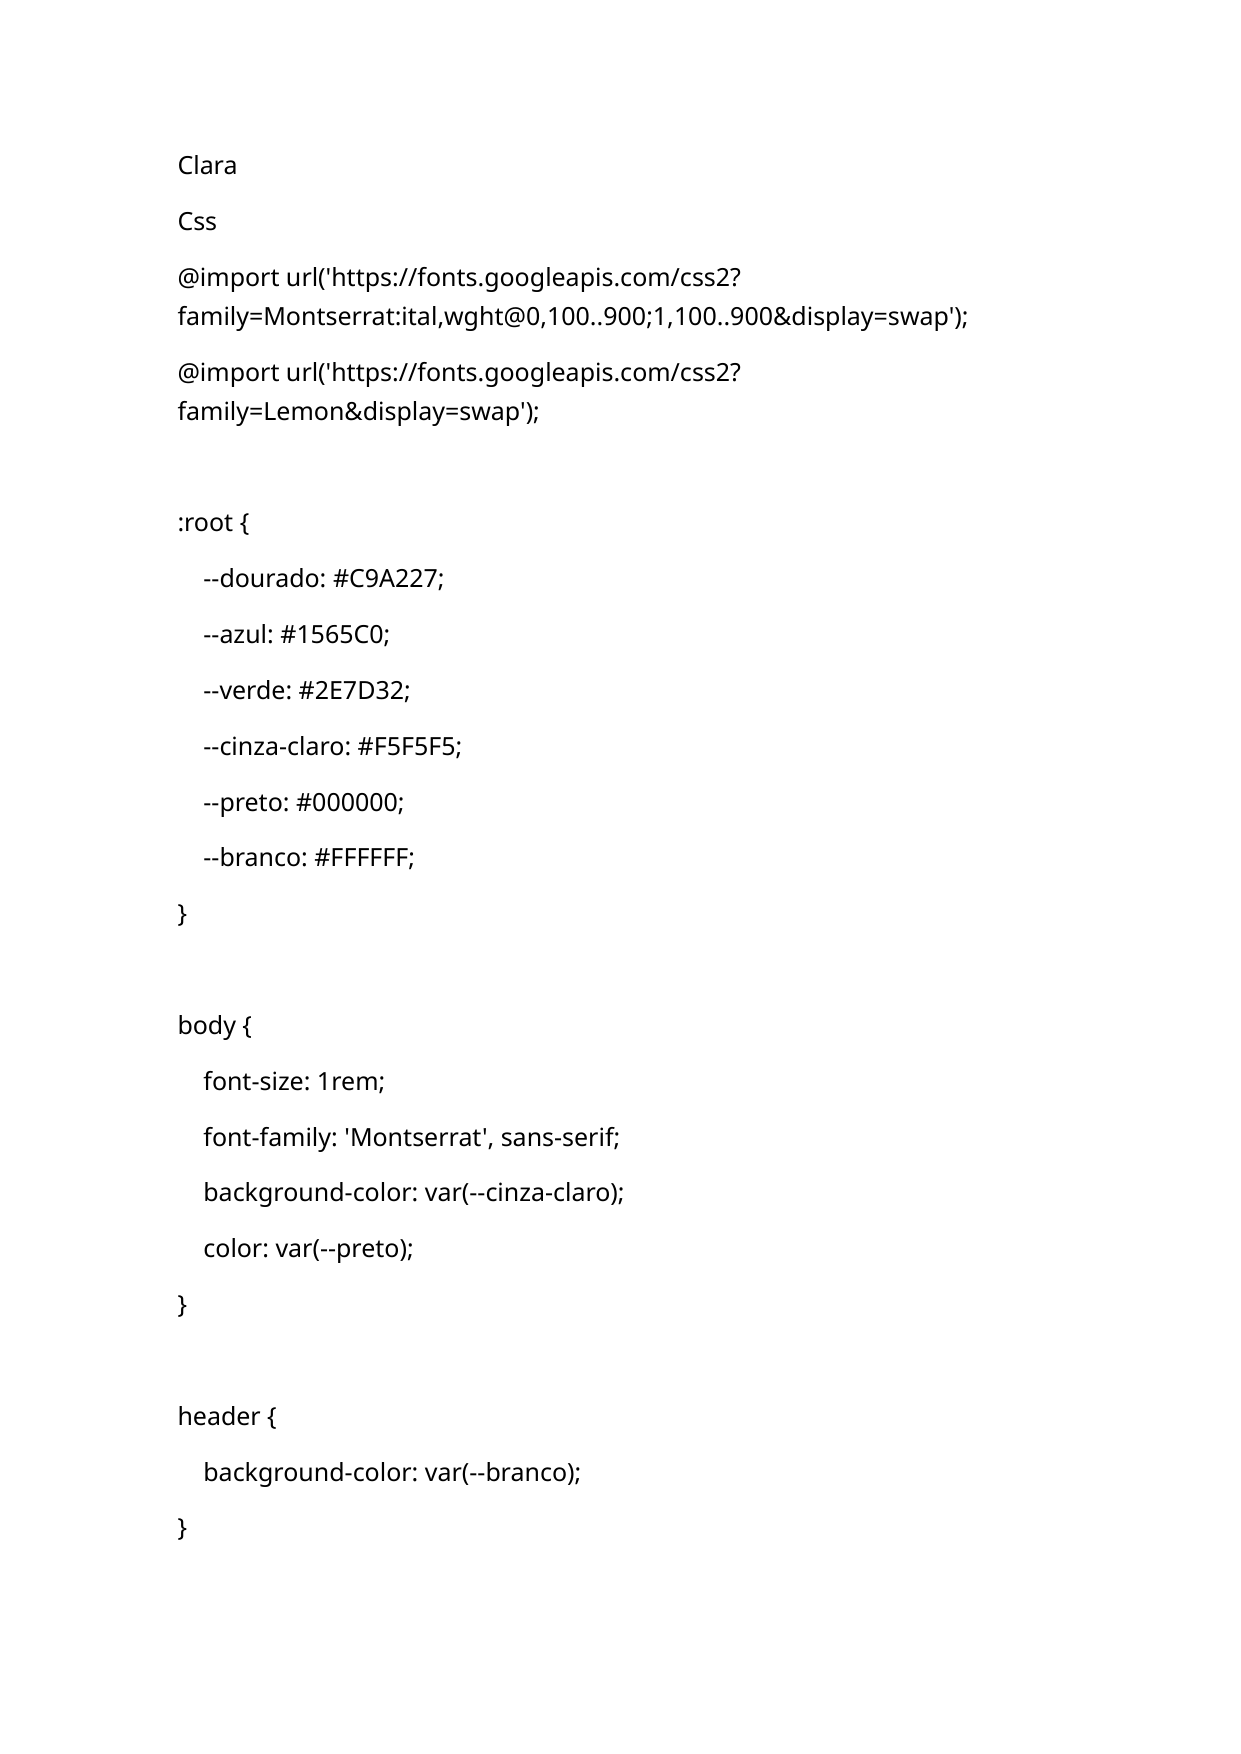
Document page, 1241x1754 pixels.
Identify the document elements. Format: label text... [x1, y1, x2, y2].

text font-size: 1rem; [177, 1063, 1063, 1097]
text background-color: var(--cinza-claro); [177, 1175, 1063, 1209]
text --preto: #000000; [177, 784, 1063, 818]
text } [177, 896, 1063, 930]
text Css [177, 203, 1063, 237]
text font-family: 'Montserrat', sans-serif; [177, 1119, 1063, 1153]
text } [177, 1510, 1063, 1544]
text --cinza-claro: #F5F5F5; [177, 728, 1063, 762]
text @import url('https://fonts.googleapis.com/css2?family=Montserrat:ital,wght@0,100..900;1,100..900&display=swap'); [177, 259, 1063, 332]
text Clara [177, 148, 1063, 182]
text --verde: #2E7D32; [177, 673, 1063, 707]
text --branco: #FFFFFF; [177, 840, 1063, 874]
text body { [177, 1008, 1063, 1042]
text --azul: #1565C0; [177, 617, 1063, 651]
text :root { [177, 505, 1063, 539]
text background-color: var(--branco); [177, 1454, 1063, 1488]
text } [177, 1287, 1063, 1321]
text --dourado: #C9A227; [177, 561, 1063, 595]
text header { [177, 1398, 1063, 1432]
text @import url('https://fonts.googleapis.com/css2?family=Lemon&display=swap'); [177, 354, 1063, 427]
text color: var(--preto); [177, 1231, 1063, 1265]
